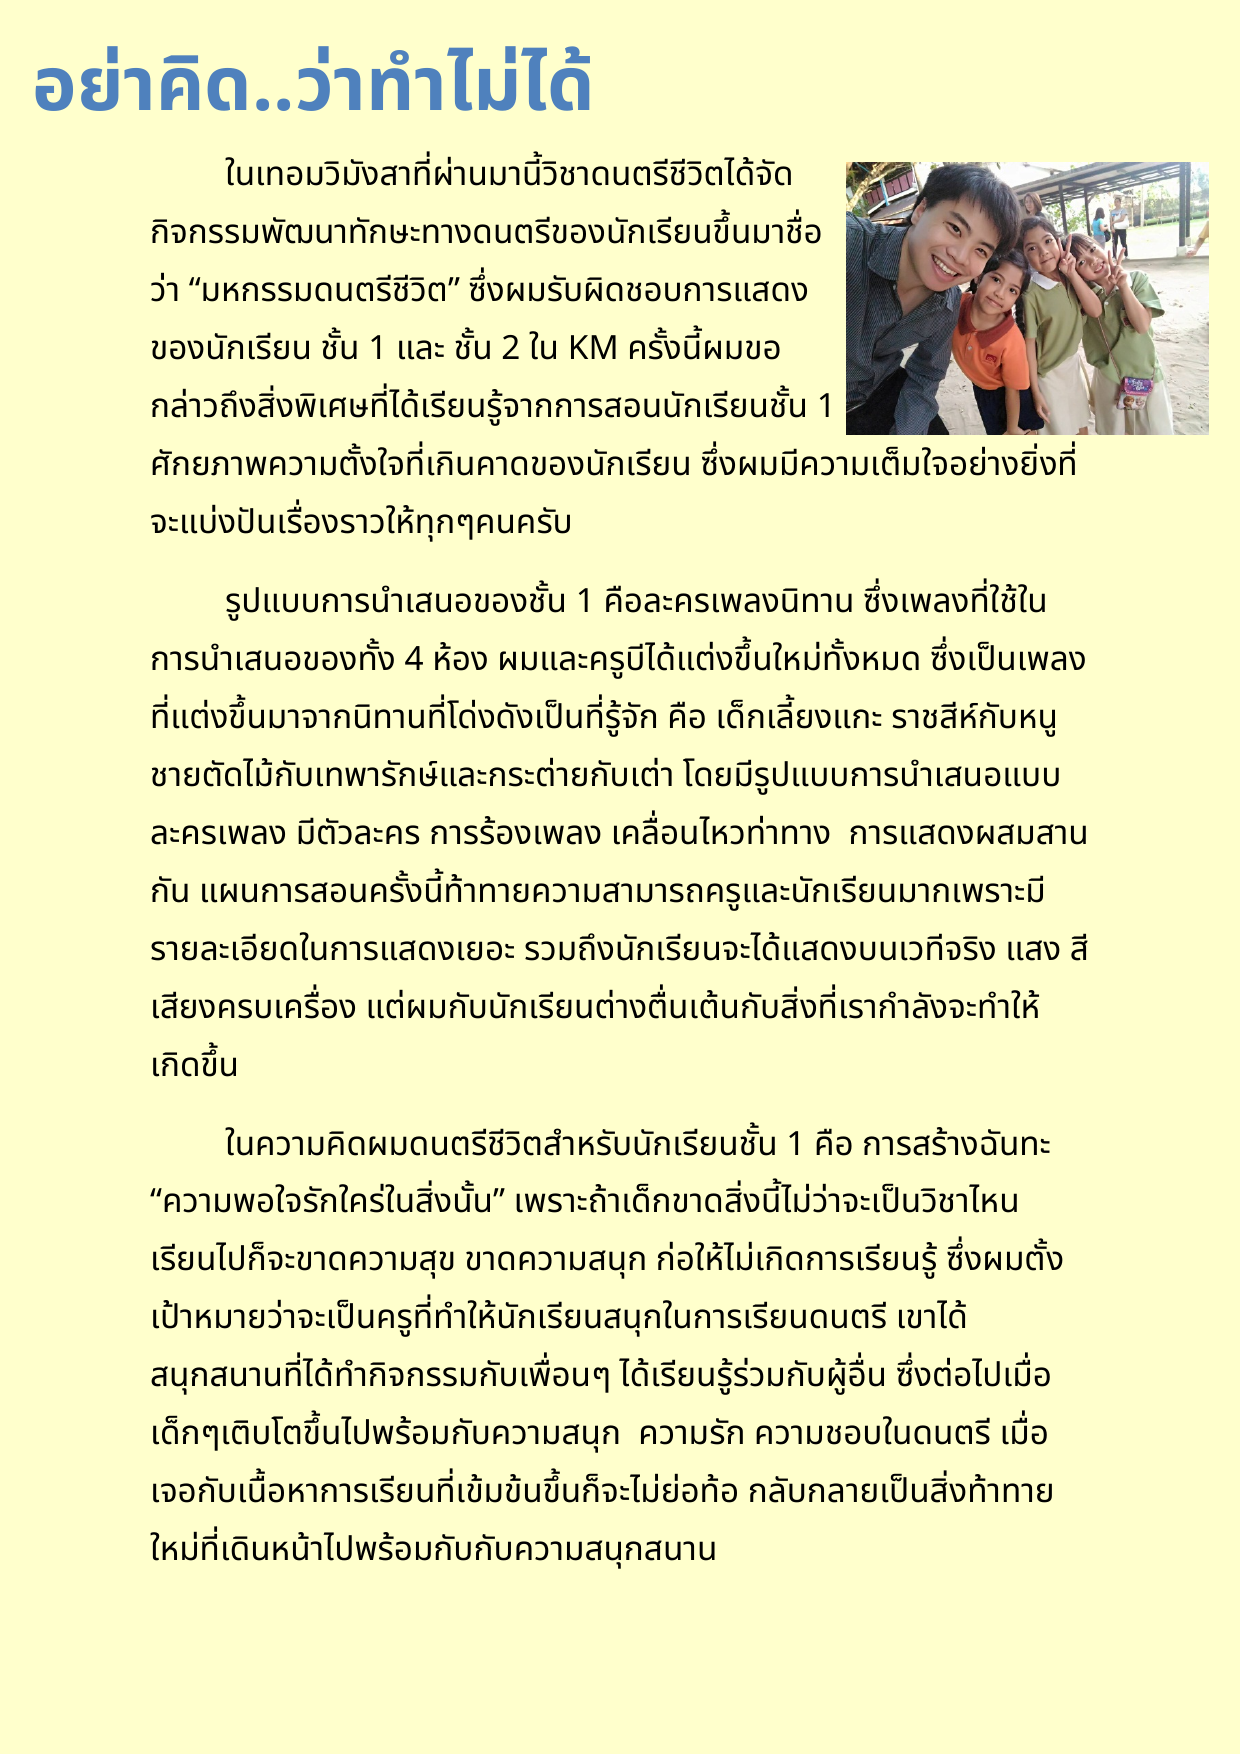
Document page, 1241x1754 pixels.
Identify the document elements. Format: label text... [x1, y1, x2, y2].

text ในเทอมวิมังสาที่ผ่านมานี้วิชาดนตรีชีวิตได้จัดกิจกรรมพัฒนาทักษะทางดนตรีของนักเรียนขึ้นมาชื่อว่า “มหกรรมดนตรีชีวิต” ซึ่งผมรับผิดชอบการแสดงของนักเรียน ชั้น 1 และ ชั้น 2 ใน KM ครั้งนี้ผมขอกล่าวถึงสิ่งพิเศษที่ได้เรียนรู้จากการสอนนักเรียนชั้น 1 ศักยภาพความตั้งใจที่เกินคาดของนักเรียน ซึ่งผมมีความเต็มใจอย่างยิ่งที่จะแบ่งปันเรื่องราวให้ทุกๆคนครับ [150, 150, 1090, 548]
picture [846, 162, 1209, 435]
text รูปแบบการนำเสนอของชั้น 1 คือละครเพลงนิทาน ซึ่งเพลงที่ใช้ในการนำเสนอของทั้ง 4 ห้อง ผมและครูบีได้แต่งขึ้นใหม่ทั้งหมด ซึ่งเป็นเพลงที่แต่งขึ้นมาจากนิทานที่โด่งดังเป็นที่รู้จัก คือ เด็กเลี้ยงแกะ ราชสีห์กับหนู ชายตัดไม้กับเทพารักษ์และกระต่ายกับเต่า โดยมีรูปแบบการนำเสนอแบบละครเพลง มีตัวละคร การร้องเพลง เคลื่อนไหวท่าทาง การแสดงผสมสานกัน แผนการสอนครั้งนี้ท้าทายความสามารถครูและนักเรียนมากเพราะมีรายละเอียดในการแสดงเยอะ รวมถึงนักเรียนจะได้แสดงบนเวทีจริง แสง สี เสียงครบเครื่อง แต่ผมกับนักเรียนต่างตื่นเต้นกับสิ่งที่เรากำลังจะทำให้เกิดขึ้น [150, 577, 1090, 1091]
text ในความคิดผมดนตรีชีวิตสำหรับนักเรียนชั้น 1 คือ การสร้างฉันทะ “ความพอใจรักใคร่ในสิ่งนั้น” เพราะถ้าเด็กขาดสิ่งนี้ไม่ว่าจะเป็นวิชาไหน เรียนไปก็จะขาดความสุข ขาดความสนุก ก่อให้ไม่เกิดการเรียนรู้ ซึ่งผมตั้งเป้าหมายว่าจะเป็นครูที่ทำให้นักเรียนสนุกในการเรียนดนตรี เขาได้สนุกสนานที่ได้ทำกิจกรรมกับเพื่อนๆ ได้เรียนรู้ร่วมกับผู้อื่น ซึ่งต่อไปเมื่อเด็กๆเติบโตขึ้นไปพร้อมกับความสนุก ความรัก ความชอบในดนตรี เมื่อเจอกับเนื้อหาการเรียนที่เข้มข้นขึ้นก็จะไม่ย่อท้อ กลับกลายเป็นสิ่งท้าทายใหม่ที่เดินหน้าไปพร้อมกับกับความสนุกสนาน [150, 1119, 1090, 1575]
